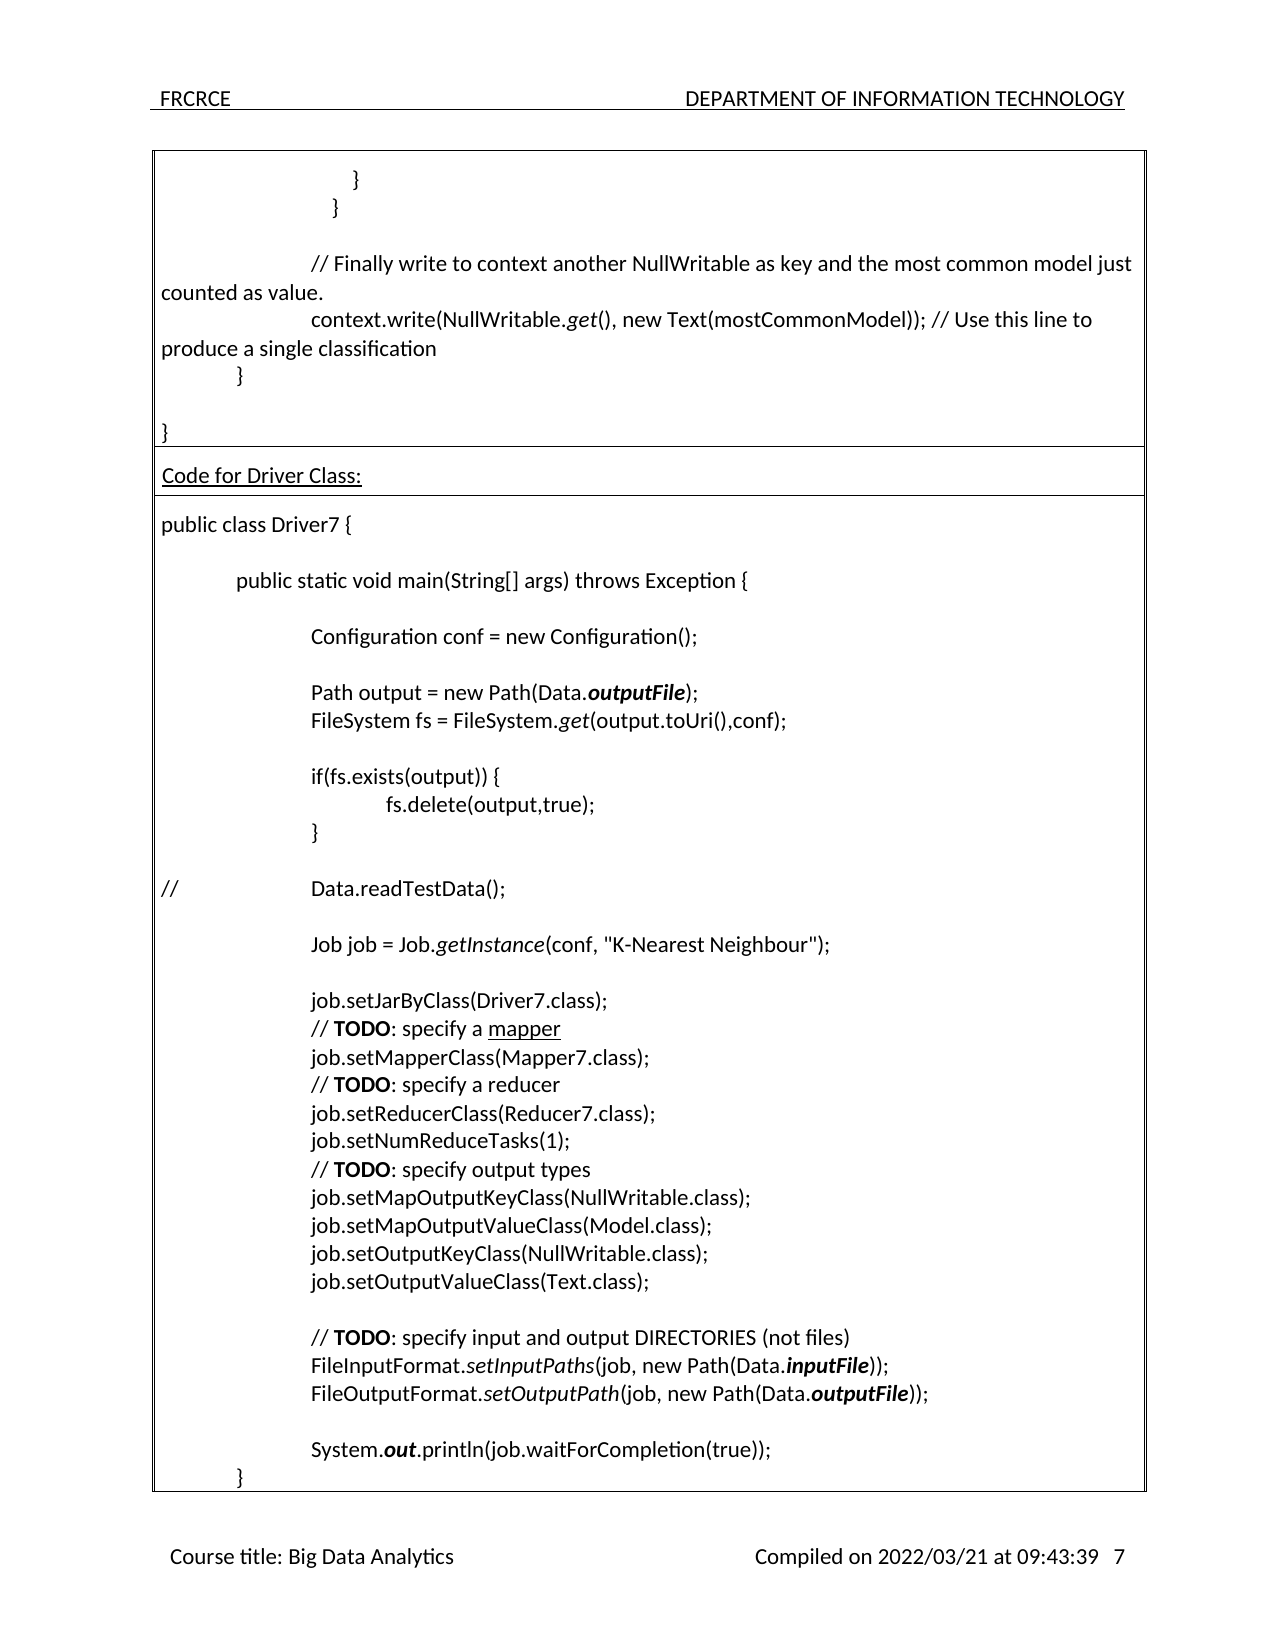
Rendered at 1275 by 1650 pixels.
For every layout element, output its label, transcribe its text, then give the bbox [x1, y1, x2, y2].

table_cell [155, 151, 1144, 446]
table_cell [155, 496, 1144, 1491]
table_cell Code for Driver Class: [155, 447, 1144, 495]
